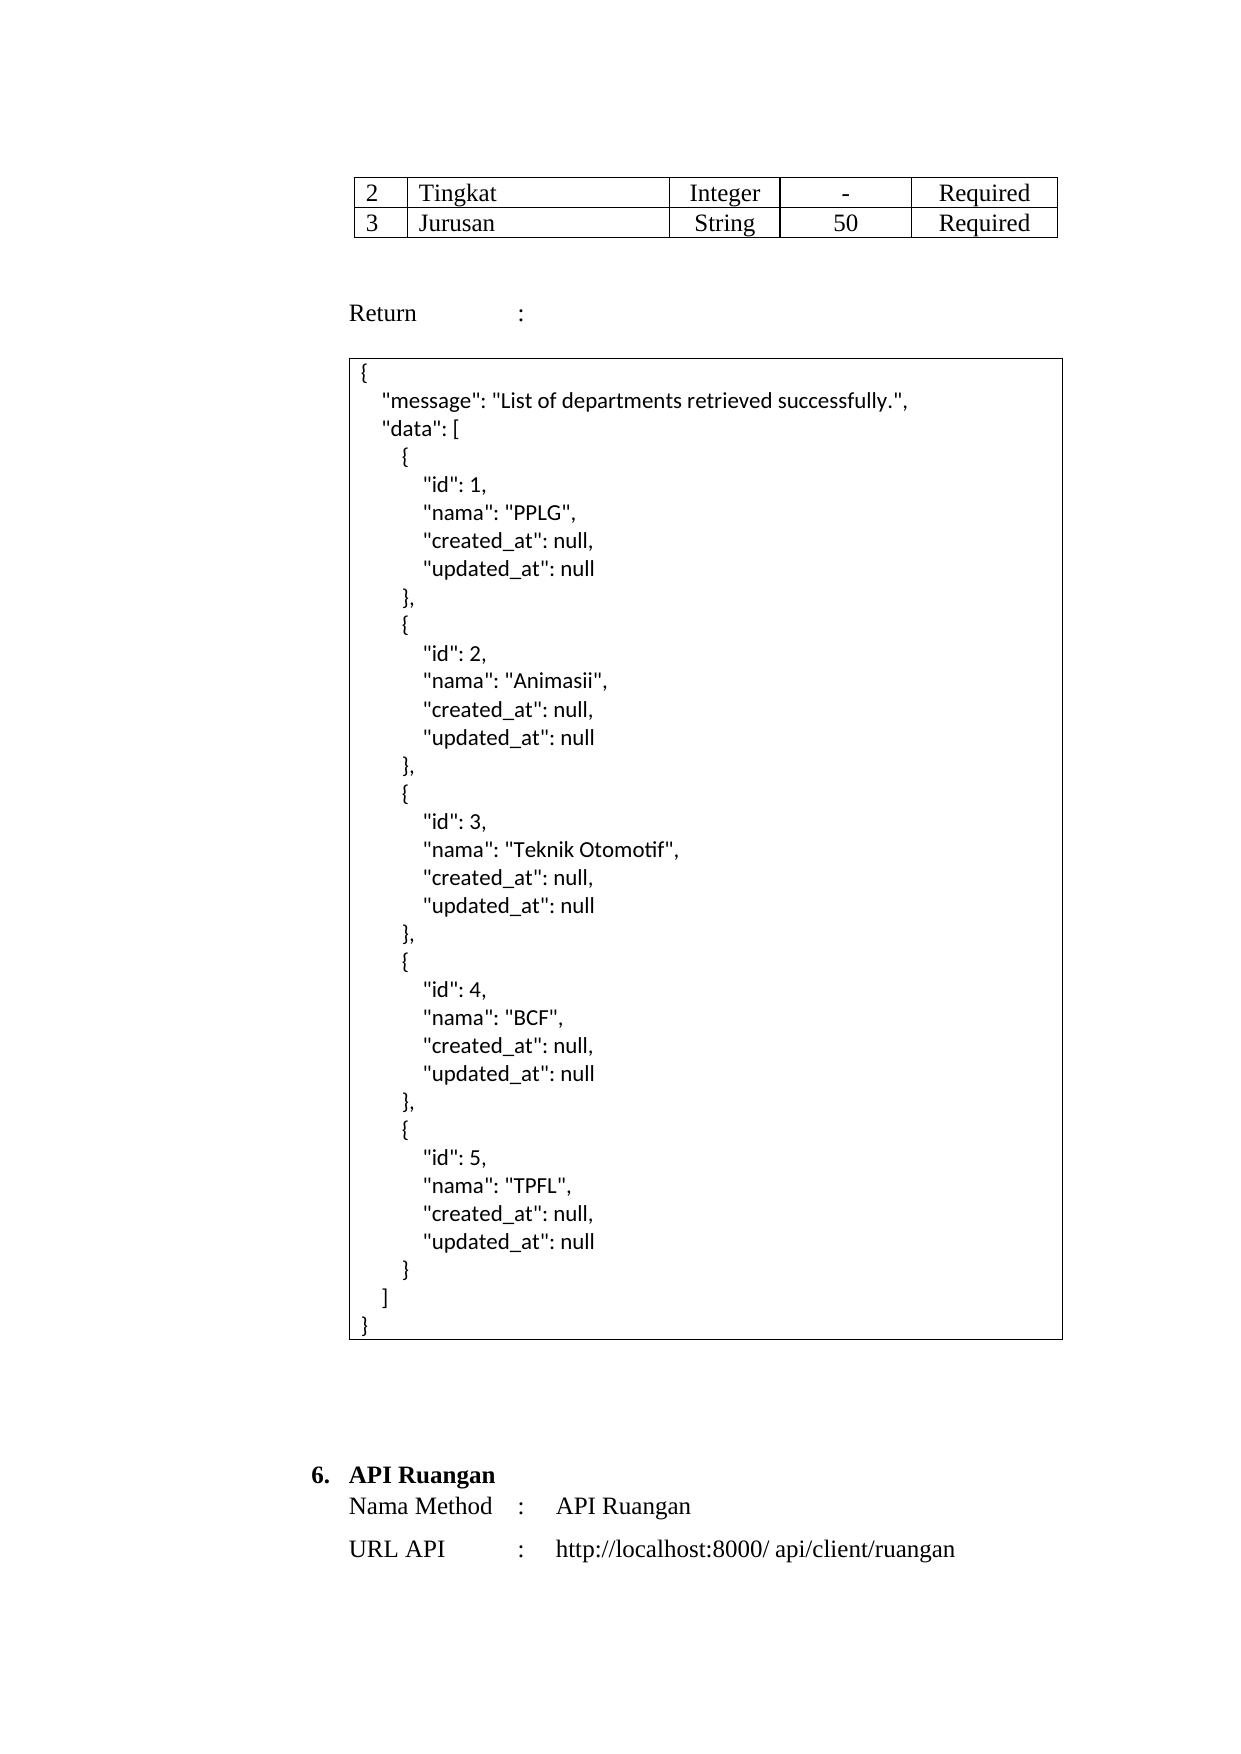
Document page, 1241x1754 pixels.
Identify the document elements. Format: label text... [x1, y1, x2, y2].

table_cell 3 [355, 208, 407, 237]
table_cell Jurusan [408, 208, 669, 237]
table_cell Integer [670, 178, 779, 207]
list Nama Method : API Ruangan [349, 1491, 1063, 1519]
table_cell String [670, 208, 779, 237]
subtitle API Ruangan [311, 1460, 1063, 1488]
table_cell Required [912, 178, 1057, 207]
table_cell - [781, 178, 911, 207]
table_cell 2 [355, 178, 407, 207]
list URL API : http://localhost:8000/ api/client/ruangan [349, 1534, 1063, 1563]
table_cell Required [912, 208, 1057, 237]
table_cell Tingkat [408, 178, 669, 207]
table_header { "message": "List of departments retrieved successfully.", "data": [ { "id": 1, "nama": "PPLG", "created_at": null, "updated_at": null }, { "id": 2, "nama": "Animasii", "created_at": null, "updated_at": null }, { "id": 3, "nama": "Teknik Otomotif", "created_at": null, "updated_at": null }, { "id": 4, "nama": "BCF", "created_at": null, "updated_at": null }, { "id": 5, "nama": "TPFL", "created_at": null, "updated_at": null } ] } [350, 359, 1062, 1339]
table_cell 50 [781, 208, 911, 237]
list Return : [349, 298, 1063, 326]
